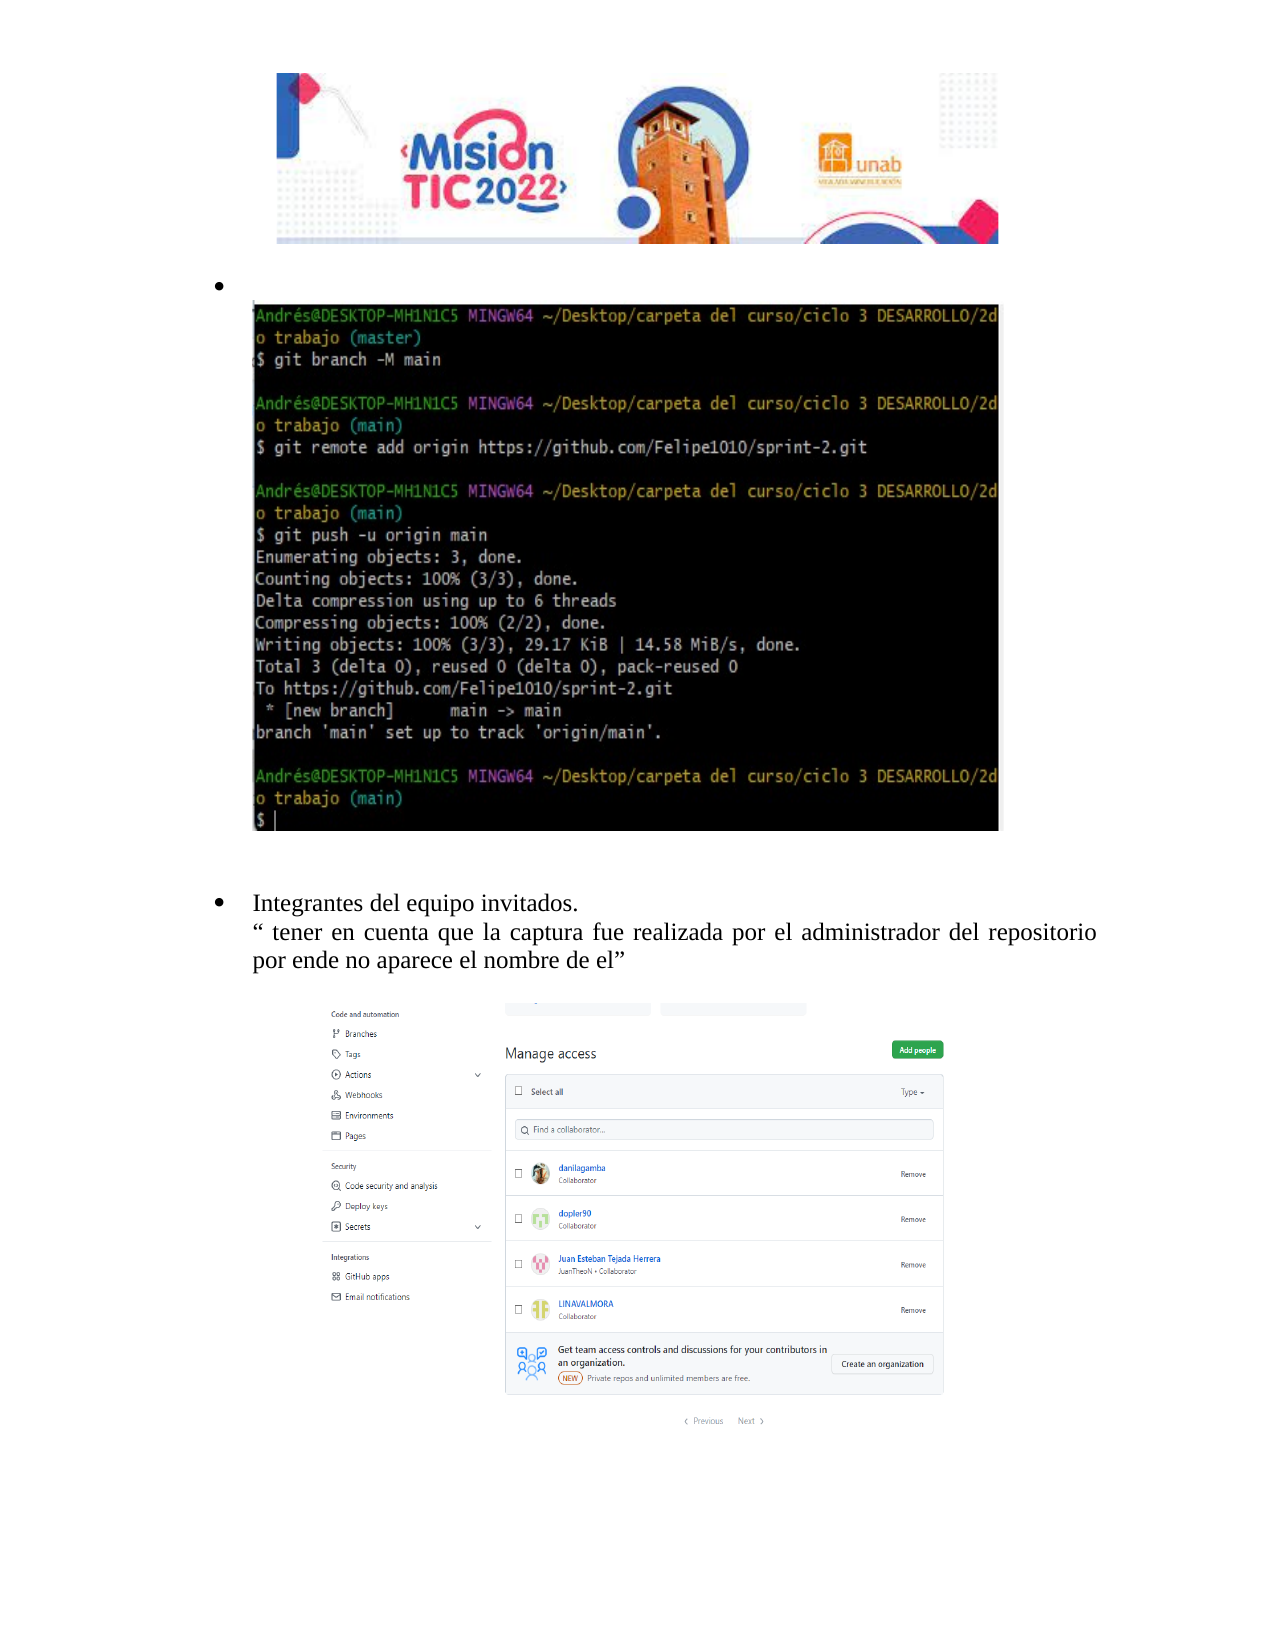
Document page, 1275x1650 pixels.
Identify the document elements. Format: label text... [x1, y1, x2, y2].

picture [252, 300, 1004, 831]
picture [239, 1003, 1064, 1439]
list “ tener en cuenta que la captura fue realizada por el administrador del repositorio por ende no aparece el nombre de el” [252, 917, 1098, 974]
list Integrantes del equipo invitados. [215, 888, 1098, 917]
picture [276, 73, 999, 244]
